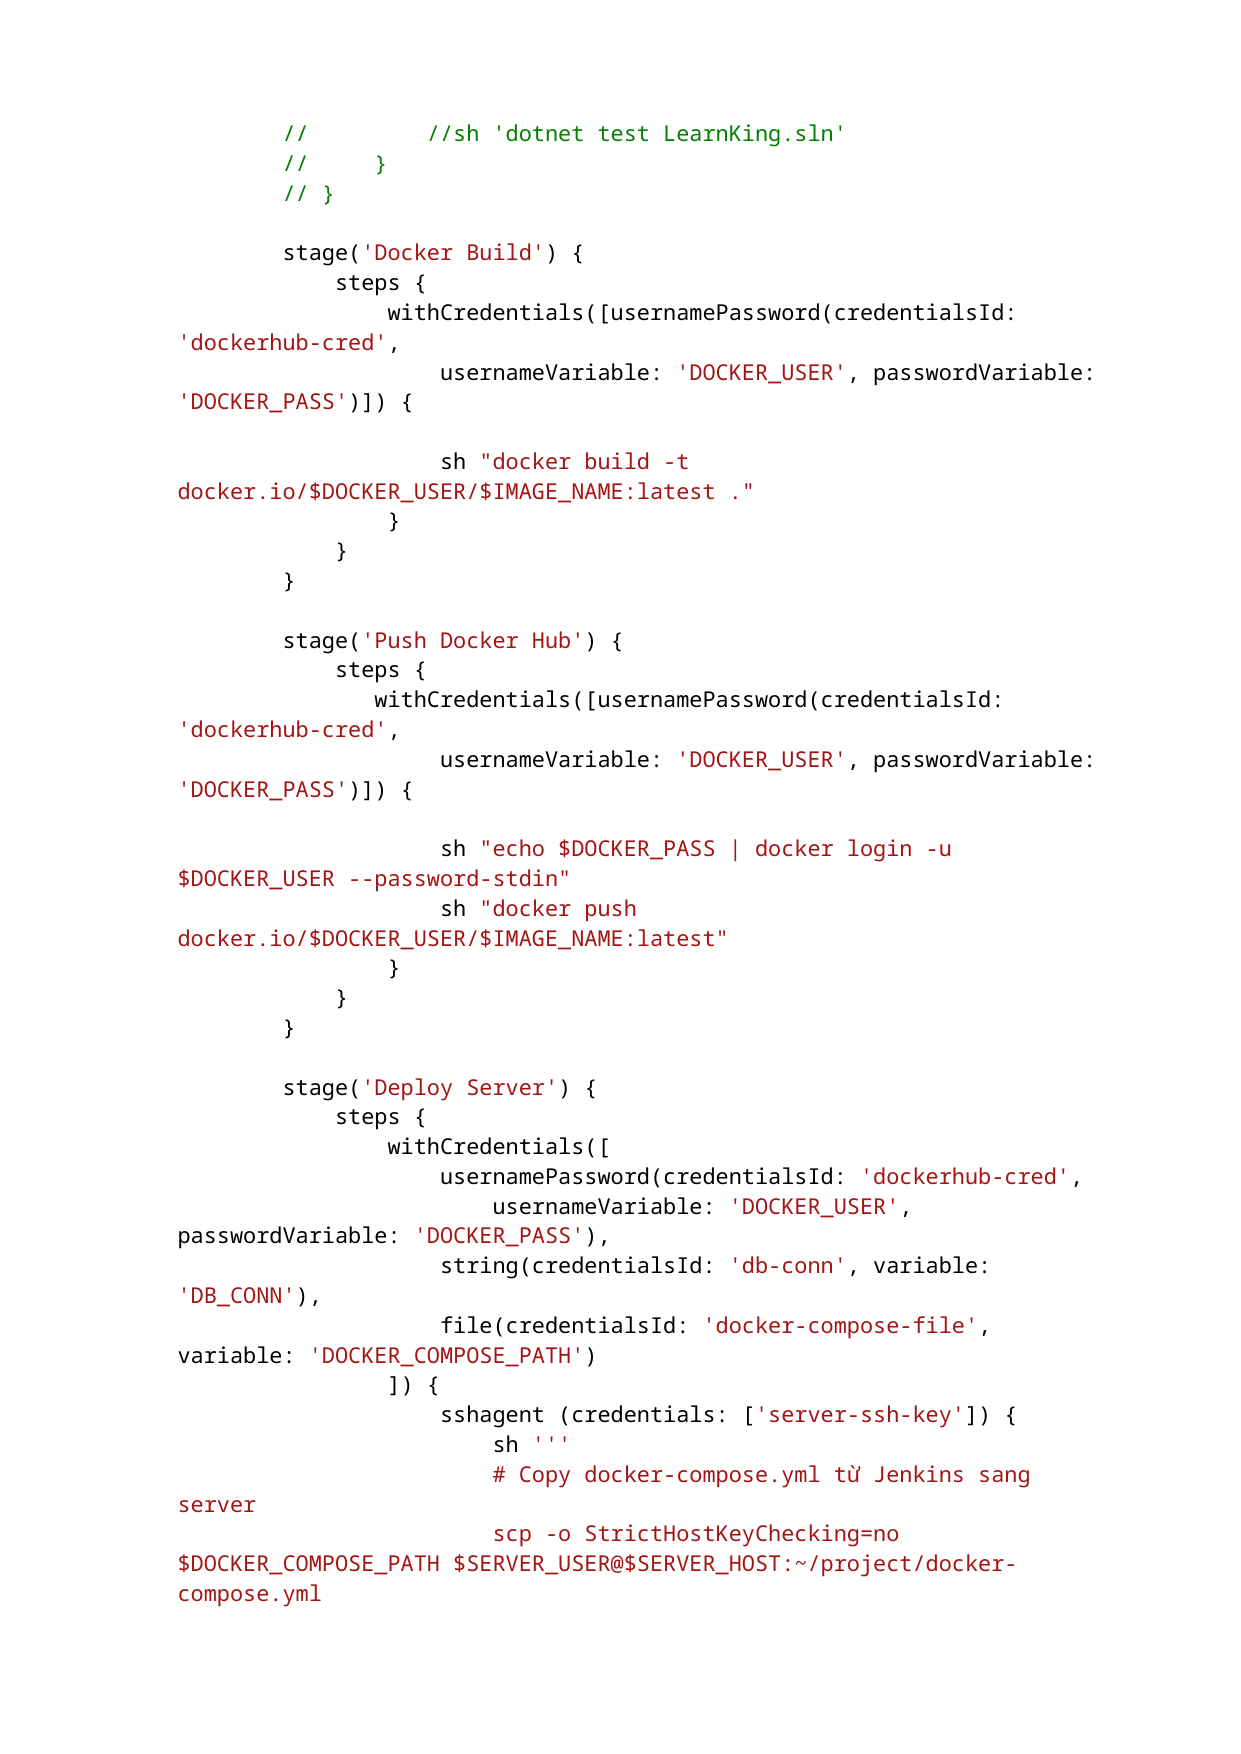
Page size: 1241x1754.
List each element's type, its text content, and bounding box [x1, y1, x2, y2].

text withCredentials([usernamePassword(credentialsId: 'dockerhub-cred', [177, 684, 1122, 744]
text withCredentials([usernamePassword(credentialsId: 'dockerhub-cred', [177, 297, 1122, 356]
text withCredentials([ [177, 1131, 1122, 1161]
text # Copy docker-compose.yml từ Jenkins sang server [177, 1459, 1122, 1518]
text ]) { [177, 1369, 1122, 1399]
text } [177, 535, 1122, 565]
text sh ''' [177, 1429, 1122, 1459]
text usernamePassword(credentialsId: 'dockerhub-cred', [177, 1161, 1122, 1191]
text } [177, 1012, 1122, 1042]
text // } [177, 148, 1122, 178]
text } [177, 565, 1122, 595]
text stage('Deploy Server') { [177, 1071, 1122, 1101]
text steps { [177, 654, 1122, 684]
text stage('Push Docker Hub') { [177, 624, 1122, 654]
text } [177, 982, 1122, 1012]
text steps { [177, 267, 1122, 297]
text steps { [177, 1101, 1122, 1131]
text // //sh 'dotnet test LearnKing.sln' [177, 118, 1122, 148]
text } [177, 952, 1122, 982]
text file(credentialsId: 'docker-compose-file', variable: 'DOCKER_COMPOSE_PATH') [177, 1310, 1122, 1369]
text usernameVariable: 'DOCKER_USER', passwordVariable: 'DOCKER_PASS'), [177, 1191, 1122, 1250]
text // } [177, 178, 1122, 207]
text sshagent (credentials: ['server-ssh-key']) { [177, 1399, 1122, 1429]
text string(credentialsId: 'db-conn', variable: 'DB_CONN'), [177, 1250, 1122, 1310]
text usernameVariable: 'DOCKER_USER', passwordVariable: 'DOCKER_PASS')]) { [177, 356, 1122, 416]
text sh "docker push docker.io/$DOCKER_USER/$IMAGE_NAME:latest" [177, 893, 1122, 952]
text scp -o StrictHostKeyChecking=no $DOCKER_COMPOSE_PATH $SERVER_USER@$SERVER_HOST:~/project/docker-compose.yml [177, 1518, 1122, 1608]
text sh "docker build -t docker.io/$DOCKER_USER/$IMAGE_NAME:latest ." [177, 446, 1122, 505]
text } [177, 505, 1122, 535]
text sh "echo $DOCKER_PASS | docker login -u $DOCKER_USER --password-stdin" [177, 833, 1122, 893]
text usernameVariable: 'DOCKER_USER', passwordVariable: 'DOCKER_PASS')]) { [177, 744, 1122, 803]
text stage('Docker Build') { [177, 237, 1122, 267]
